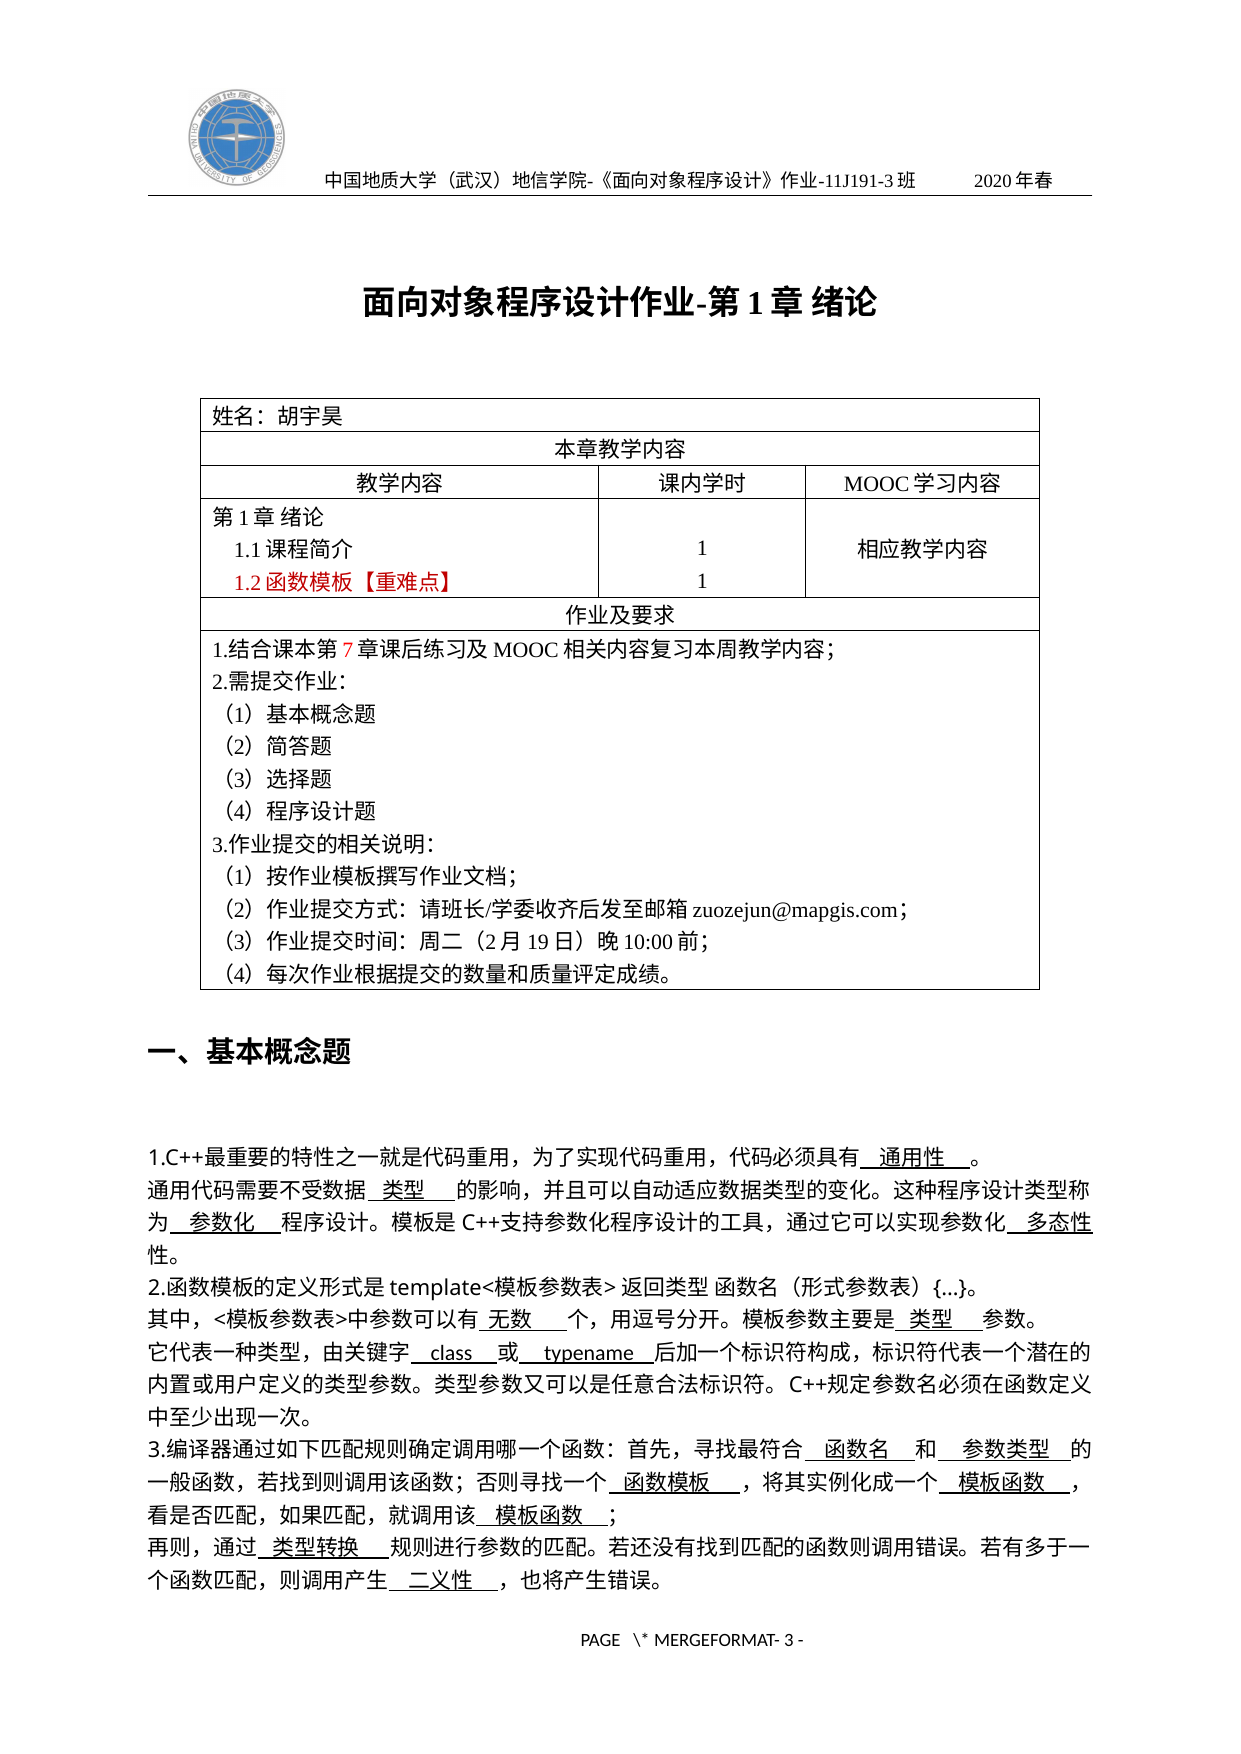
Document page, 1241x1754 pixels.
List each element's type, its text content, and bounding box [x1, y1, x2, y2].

table_cell 教学内容 [201, 466, 598, 498]
text 面向对象程序设计作业-第1章 绪论 [148, 267, 1092, 332]
table_cell 课内学时 [599, 466, 805, 498]
text 一、基本概念题 [148, 1017, 1092, 1082]
table_cell 1.结合课本第7章课后练习及MOOC相关内容复习本周教学内容； 2.需提交作业： （1）基本概念题 （2）简答题 （3）选择题 （4）程序设计题 3.作业提交的相关说明： （1）按作业模板撰写作业文档； （2）作业提交方式：请班长/学委收齐后发至邮箱zuozejun@mapgis.com； （3）作业提交时间：周二（2月19日）晚10:00前； （4）每次作业根据提交的数量和质量评定成绩。 [201, 631, 1039, 989]
picture [187, 88, 286, 187]
table_cell 本章教学内容 [201, 432, 1039, 464]
table_cell 相应教学内容 [806, 499, 1039, 597]
text 其中，<模板参数表>中参数可以有 无数 个，用逗号分开。模板参数主要是 类型 参数。 [148, 1302, 1092, 1335]
table_header 姓名：胡宇昊 [201, 399, 1039, 431]
table_cell 作业及要求 [201, 598, 1039, 630]
table_cell MOOC学习内容 [806, 466, 1039, 498]
text 3.编译器通过如下匹配规则确定调用哪一个函数：首先，寻找最符合 函数名 和 参数类型 的一般函数，若找到则调用该函数；否则寻找一个 函数模板 ，将其实例化成一个 模板函数 ，看是否匹配，如果匹配，就调用该 模板函数 ； [148, 1432, 1092, 1530]
text 1.C++最重要的特性之一就是代码重用，为了实现代码重用，代码必须具有 通用性 。 [148, 1140, 1092, 1172]
text 2.函数模板的定义形式是template<模板参数表> 返回类型 函数名（形式参数表）{…}。 [148, 1270, 1092, 1302]
text 再则，通过 类型转换 规则进行参数的匹配。若还没有找到匹配的函数则调用错误。若有多于一个函数匹配，则调用产生 二义性 ，也将产生错误。 [148, 1530, 1092, 1595]
text 通用代码需要不受数据 类型 的影响，并且可以自动适应数据类型的变化。这种程序设计类型称为 参数化 程序设计。模板是C++支持参数化程序设计的工具，通过它可以实现参数化 多态性 性。 [148, 1172, 1092, 1270]
table_cell 1 1 [599, 499, 805, 597]
table_cell 第1章 绪论 1.1课程简介 1.2函数模板【重难点】 [201, 499, 598, 597]
text 它代表一种类型，由关键字 class 或 typename 后加一个标识符构成，标识符代表一个潜在的内置或用户定义的类型参数。类型参数又可以是任意合法标识符。C++规定参数名必须在函数定义中至少出现一次。 [148, 1335, 1092, 1432]
